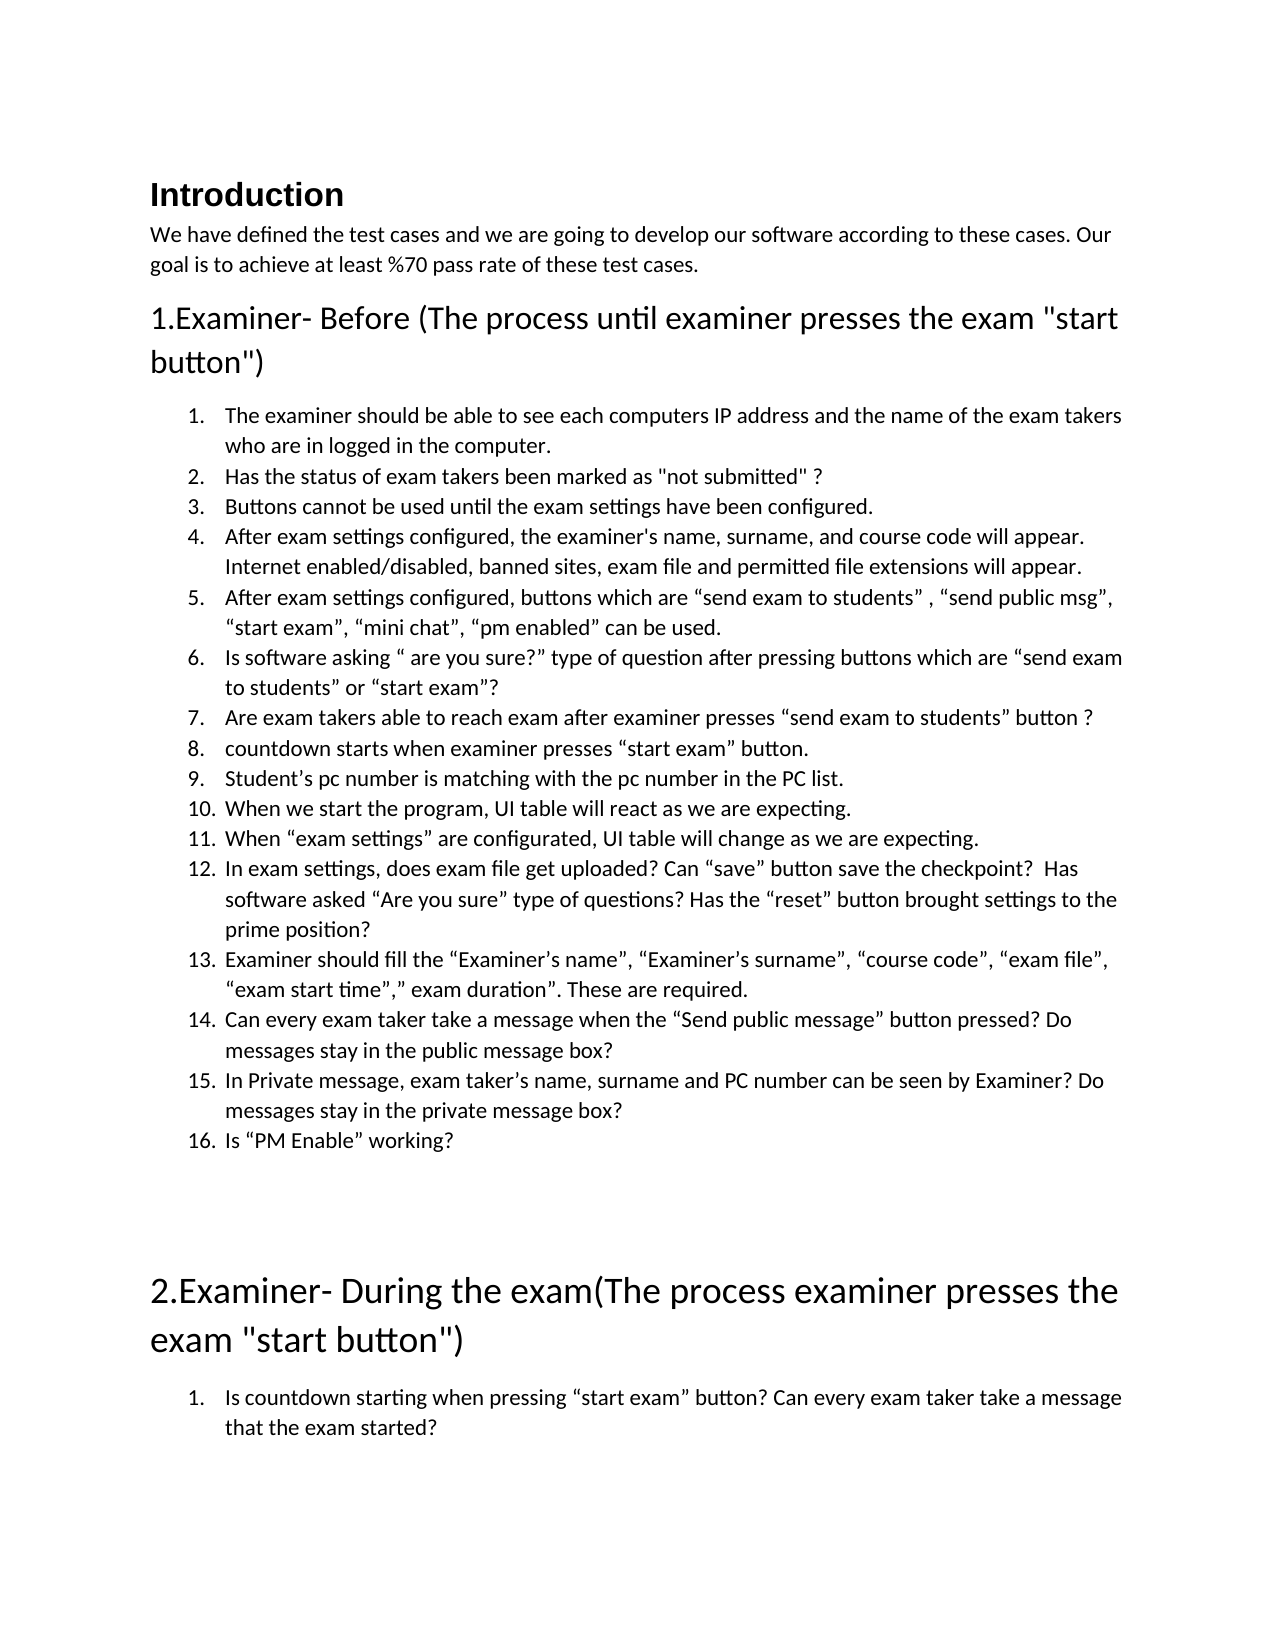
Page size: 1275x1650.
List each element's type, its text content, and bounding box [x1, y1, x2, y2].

list Are exam takers able to reach exam after examiner presses “send exam to students” button ? [187, 703, 1125, 731]
list Has the status of exam takers been marked as "not submitted" ? [187, 462, 1125, 490]
subtitle Introduction [150, 175, 1125, 213]
list Examiner should fill the “Examiner’s name”, “Examiner’s surname”, “course code”, “exam file”, “exam start time”,” exam duration”. These are required. [187, 945, 1125, 1003]
list Is “PM Enable” working? [187, 1126, 1125, 1154]
list In Private message, exam taker’s name, surname and PC number can be seen by Examiner? Do messages stay in the private message box? [187, 1066, 1125, 1124]
text We have defined the test cases and we are going to develop our software according to these cases. Our goal is to achieve at least %70 pass rate of these test cases. [150, 220, 1125, 278]
text 1.Examiner- Before (The process until examiner presses the exam "start button") [150, 297, 1125, 381]
list After exam settings configured, buttons which are “send exam to students” , “send public msg”, “start exam”, “mini chat”, “pm enabled” can be used. [187, 583, 1125, 641]
list Student’s pc number is matching with the pc number in the PC list. [187, 764, 1125, 792]
list Buttons cannot be used until the exam settings have been configured. [187, 492, 1125, 520]
list Is countdown starting when pressing “start exam” button? Can every exam taker take a message that the exam started? [187, 1383, 1125, 1441]
list After exam settings configured, the examiner's name, surname, and course code will appear. Internet enabled/disabled, banned sites, exam file and permitted file extensions will appear. [187, 522, 1125, 580]
list When “exam settings” are configurated, UI table will change as we are expecting. [187, 824, 1125, 852]
list In exam settings, does exam file get uploaded? Can “save” button save the checkpoint? Has software asked “Are you sure” type of questions? Has the “reset” button brought settings to the prime position? [187, 854, 1125, 943]
list The examiner should be able to see each computers IP address and the name of the exam takers who are in logged in the computer. [187, 401, 1125, 459]
list When we start the program, UI table will react as we are expecting. [187, 794, 1125, 822]
text 2.Examiner- During the exam(The process examiner presses the exam "start button") [150, 1267, 1125, 1362]
list countdown starts when examiner presses “start exam” button. [187, 734, 1125, 762]
list Is software asking “ are you sure?” type of question after pressing buttons which are “send exam to students” or “start exam”? [187, 643, 1125, 701]
list Can every exam taker take a message when the “Send public message” button pressed? Do messages stay in the public message box? [187, 1006, 1125, 1064]
